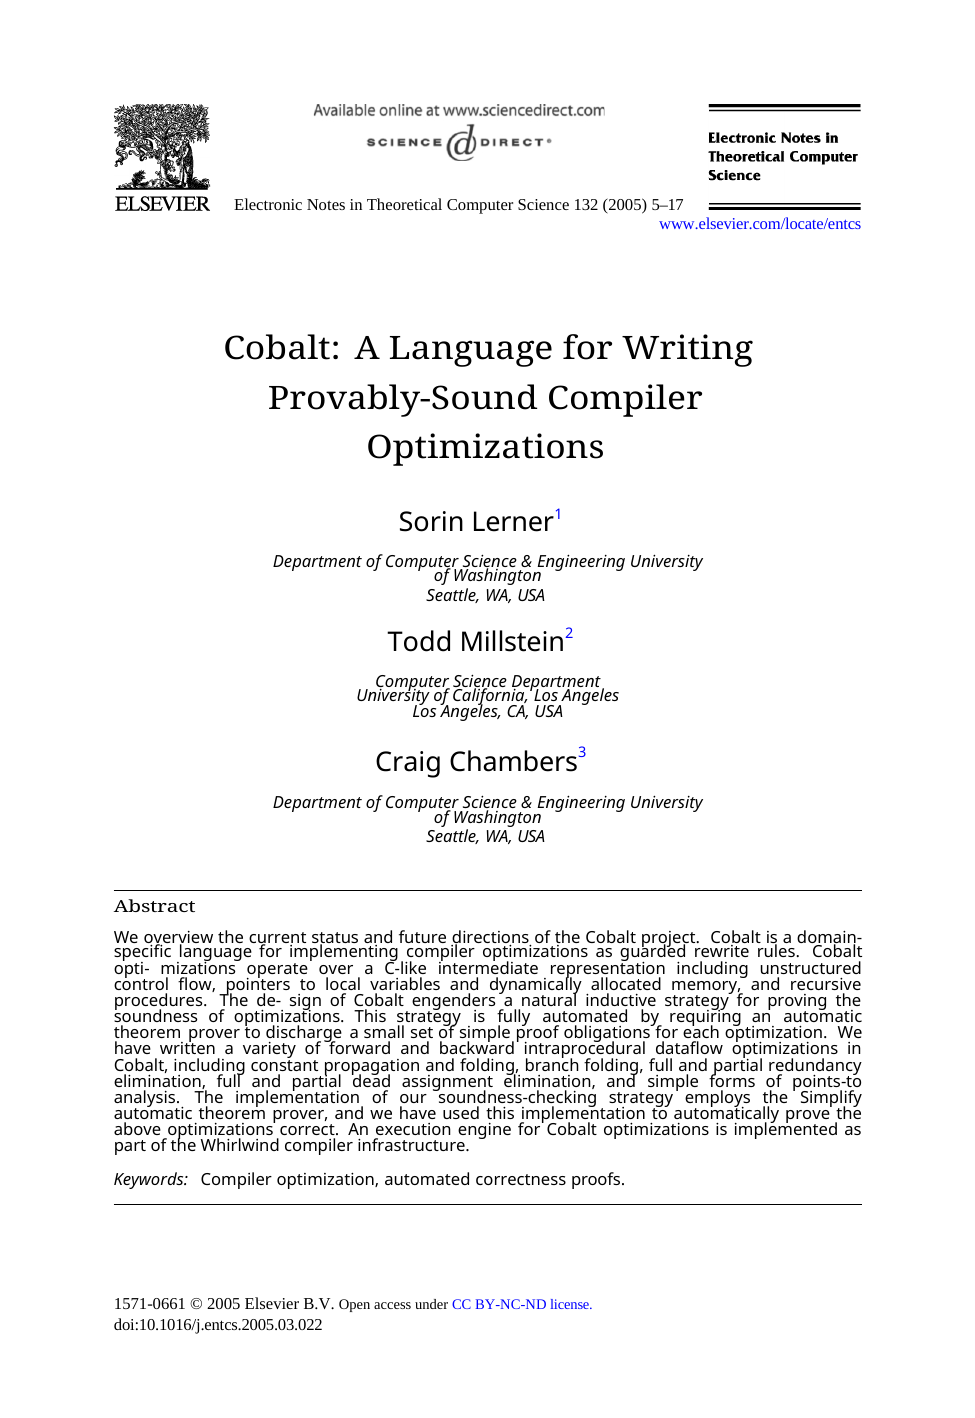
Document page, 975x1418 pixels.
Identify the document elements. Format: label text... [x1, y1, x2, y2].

text Seattle, WA, USA [102, 828, 870, 846]
text Electronic Notes in Theoretical Computer Science 132 (2005) 5–17 [172, 104, 923, 213]
title Cobalt: A Language for Writing Provably-Sound Compiler Optimizations [158, 325, 812, 468]
text Keywords: Compiler optimization, automated correctness proofs. [113, 1168, 923, 1191]
subtitle Craig Chambers3 [102, 741, 859, 779]
text www.elsevier.com/locate/entcs [102, 214, 862, 233]
text Abstract [113, 894, 923, 917]
subtitle Sorin Lerner1 [102, 503, 859, 540]
text Computer Science Department University of California, Los Angeles Los Angeles, CA, USA [345, 674, 630, 723]
text Seattle, WA, USA [102, 587, 870, 605]
text doi:10.1016/j.entcs.2005.03.022 [114, 1314, 923, 1333]
text Department of Computer Science & Engineering University of Washington [269, 554, 707, 587]
picture [708, 104, 861, 210]
text 1571-0661 © 2005 Elsevier B.V. Open access under CC BY-NC-ND license. [114, 1294, 923, 1313]
text Department of Computer Science & Engineering University of Washington [269, 796, 707, 828]
picture [113, 104, 211, 211]
subtitle Todd Millstein2 [102, 622, 859, 659]
text We overview the current status and future directions of the Cobalt project. Cobalt is a domain- specific language for implementing compiler optimizations as guarded rewrite rules. Cobalt opti- mizations operate over a C-like intermediate representation including unstructured control flow, pointers to local variables and dynamically allocated memory, and recursive procedures. The de- sign of Cobalt engenders a natural inductive strategy for proving the soundness of optimizations. This strategy is fully automated by requiring an automatic theorem prover to discharge a small set of simple proof obligations for each optimization. We have written a variety of forward and backward intraprocedural dataflow optimizations in Cobalt, including constant propagation and folding, branch folding, full and partial redundancy elimination, full and partial dead assignment elimination, and simple forms of points-to analysis. The implementation of our soundness-checking strategy employs the Simplify automatic theorem prover, and we have used this implementation to automatically prove the above optimizations correct. An execution engine for Cobalt optimizations is implemented as part of the Whirlwind compiler infrastructure. [113, 931, 862, 1157]
